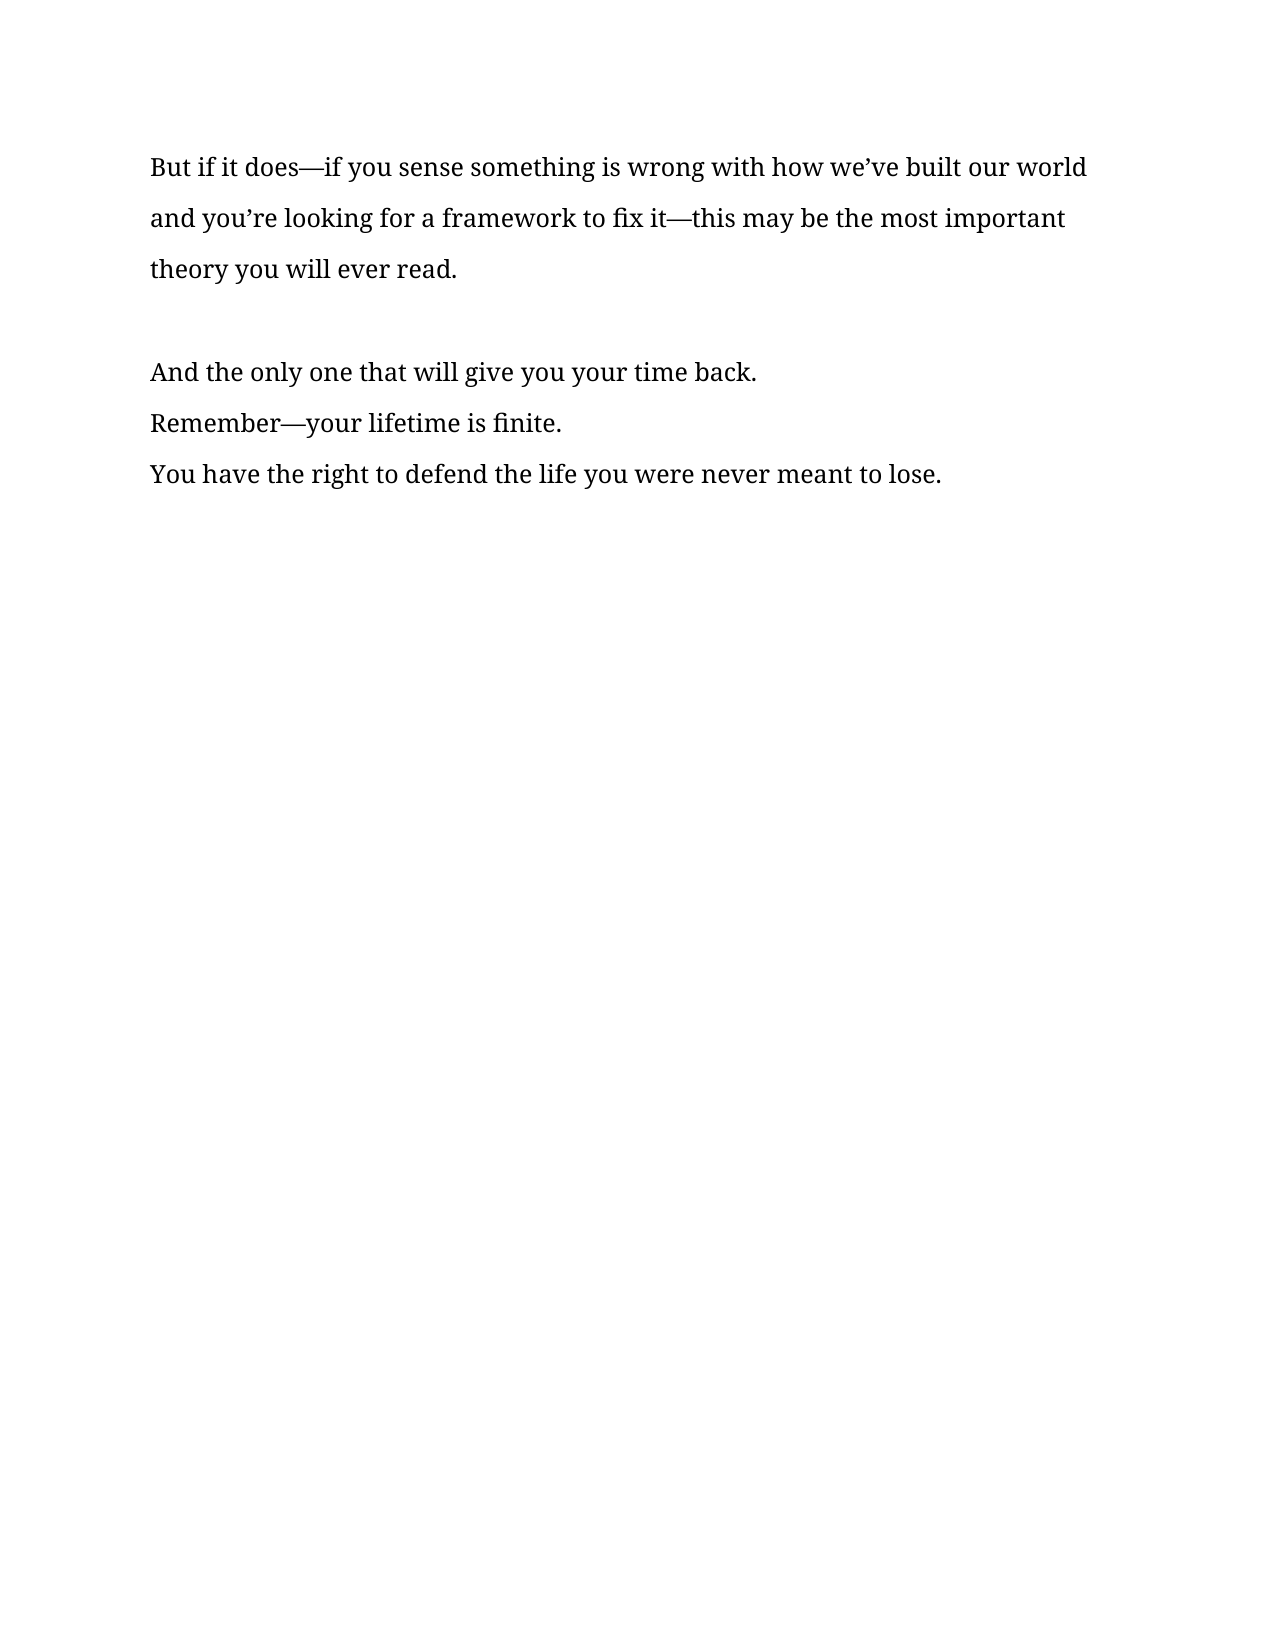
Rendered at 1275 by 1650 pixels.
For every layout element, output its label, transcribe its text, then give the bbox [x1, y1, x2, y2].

text And the only one that will give you your time back. [150, 354, 1125, 388]
text But if it does—if you sense something is wrong with how we’ve built our world and you’re looking for a framework to fix it—this may be the most important theory you will ever read. [150, 150, 1125, 337]
text Remember—your lifetime is finite. [150, 405, 1125, 439]
text You have the right to defend the life you were never meant to lose. [150, 456, 1125, 490]
